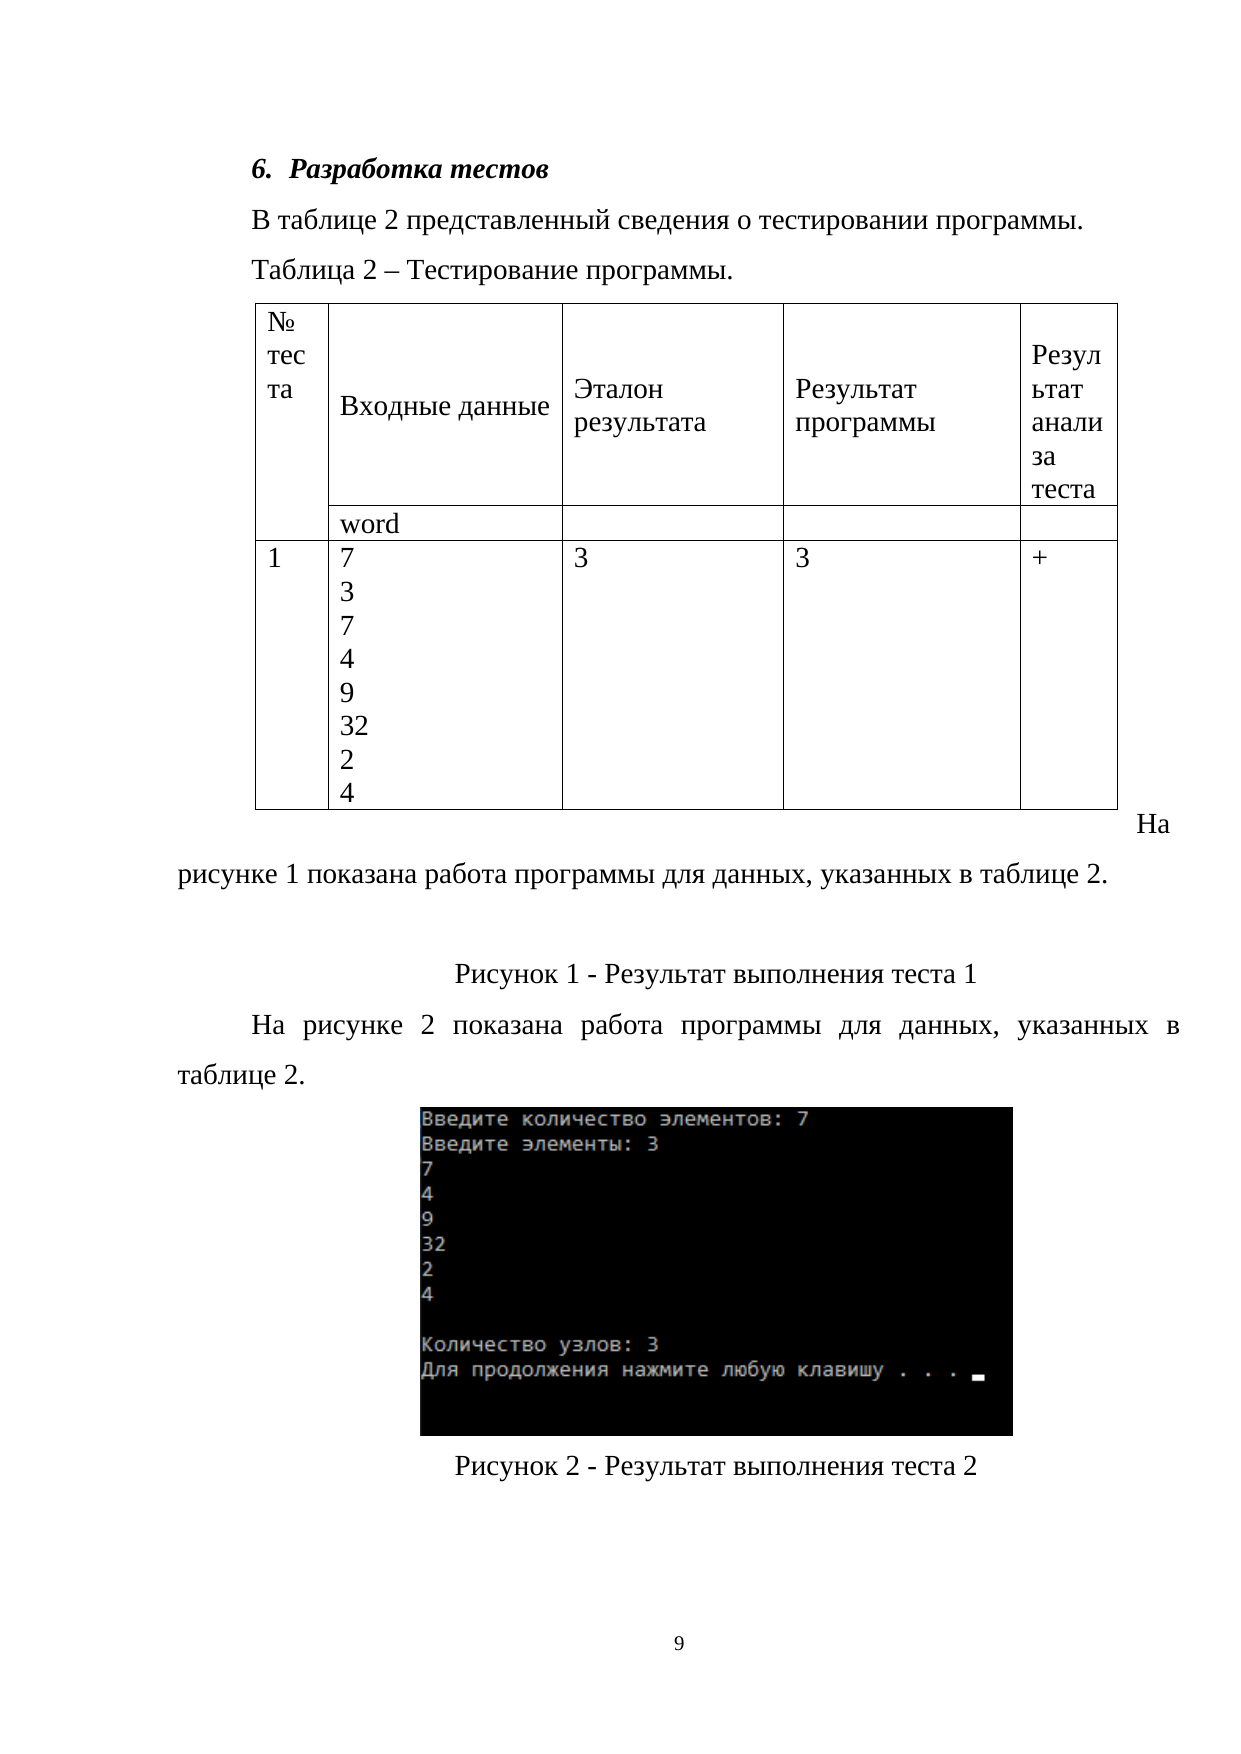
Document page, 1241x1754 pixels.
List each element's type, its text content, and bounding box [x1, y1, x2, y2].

text На рисунке 2 показана работа программы для данных, указанных в таблице 2. [177, 1007, 1181, 1091]
table_cell [563, 506, 783, 539]
table_cell 1 [256, 541, 328, 809]
text На рисунке 1 показана работа программы для данных, указанных в таблице 2. [177, 806, 1181, 889]
text Таблица 2 – Тестирование программы. [177, 252, 1181, 286]
table_cell 3 [563, 541, 783, 809]
table_cell + [1021, 541, 1117, 809]
table_header Эталон результата [563, 304, 783, 505]
text Рисунок 1 - Результат выполнения теста 1 [177, 957, 1181, 990]
table_cell word [329, 506, 562, 539]
text В таблице 2 представленный сведения о тестировании программы. [177, 202, 1181, 236]
table_header Результат программы [784, 304, 1020, 505]
picture [420, 1107, 1013, 1436]
table_cell [1021, 506, 1117, 539]
table_header Входные данные [329, 304, 562, 505]
list Разработка тестов [251, 152, 1181, 185]
table_header № теста [256, 304, 328, 539]
text Рисунок 2 - Результат выполнения теста 2 [177, 1448, 1181, 1481]
table_header Результат анализа теста [1021, 304, 1117, 505]
table_cell 7 3 7 4 9 32 2 4 [329, 541, 562, 809]
table_cell 3 [784, 541, 1020, 809]
table_cell [784, 506, 1020, 539]
